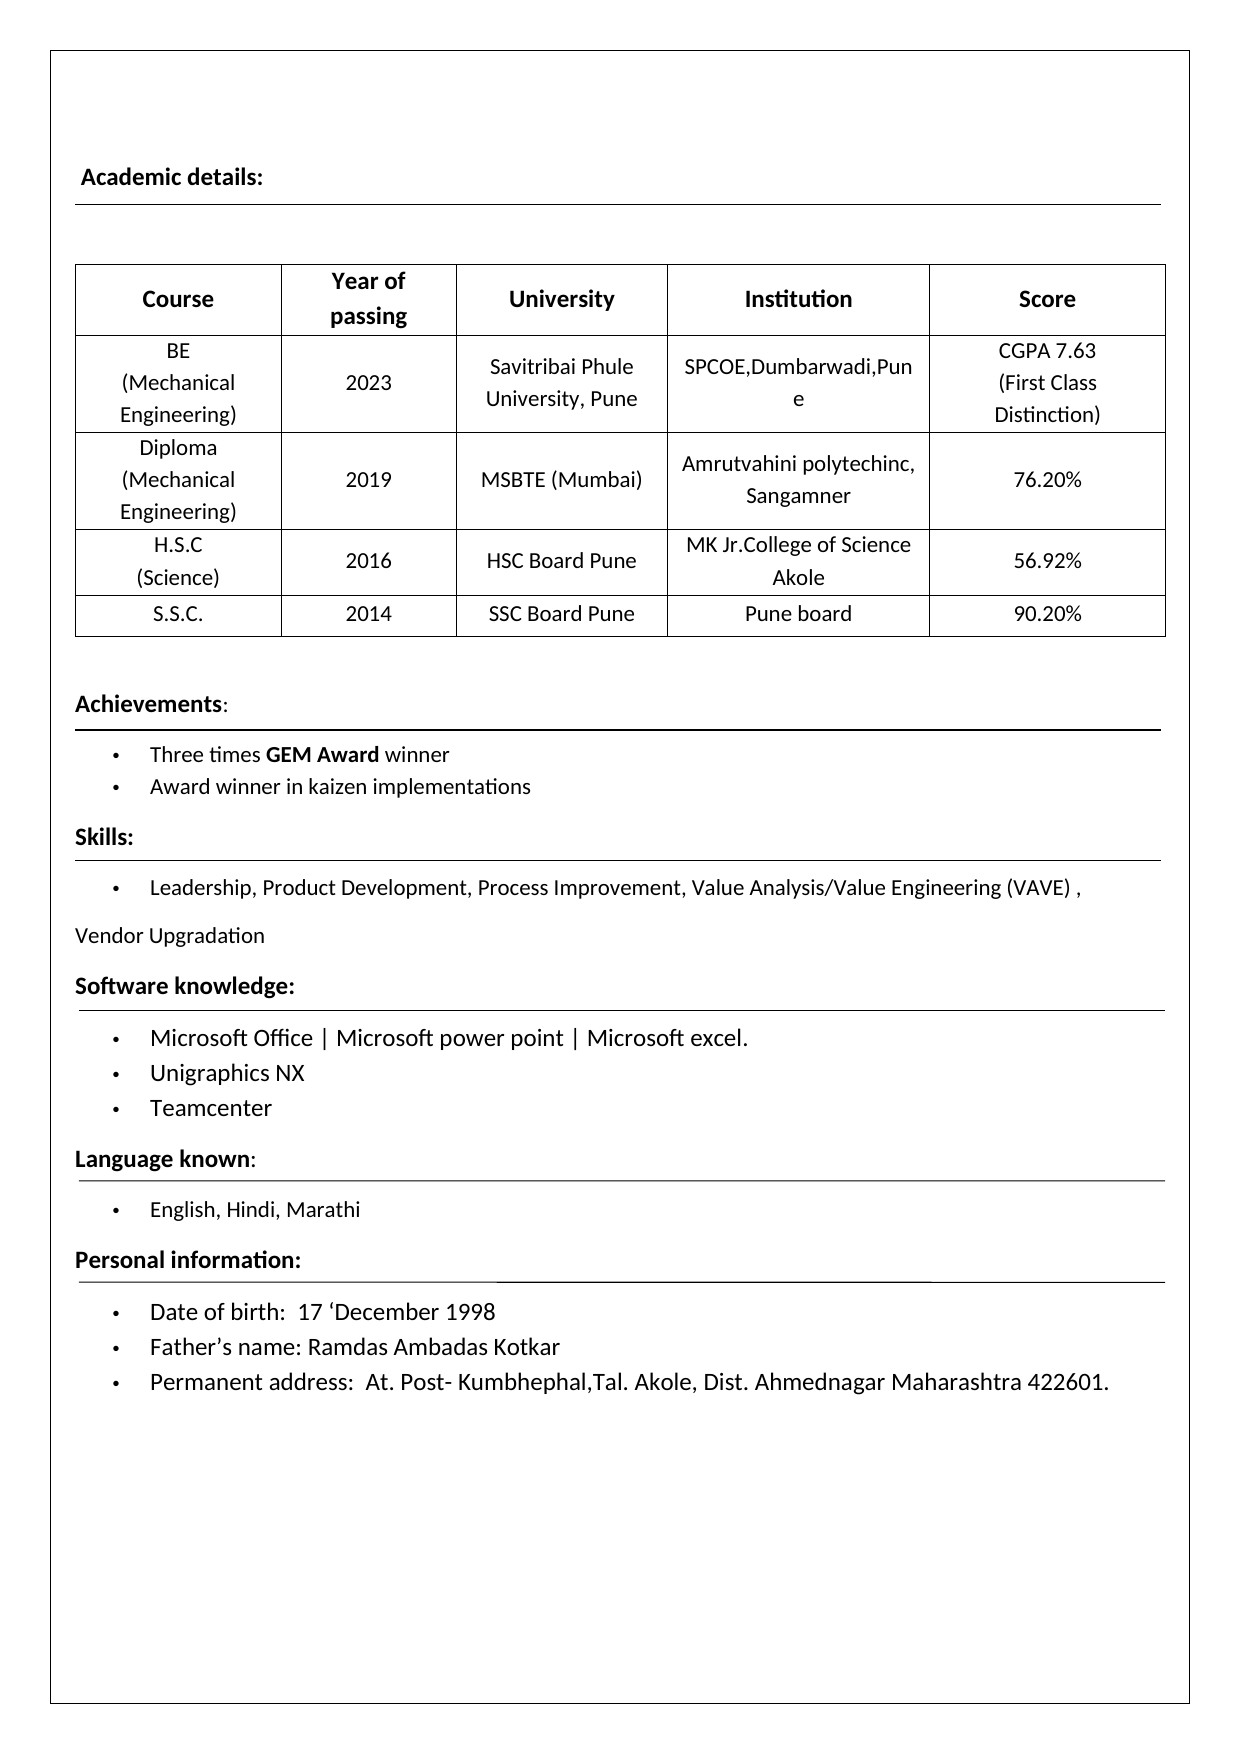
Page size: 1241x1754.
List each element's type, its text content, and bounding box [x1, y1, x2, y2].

table_cell HSC Board Pune [457, 530, 667, 594]
table_header Institution [668, 265, 929, 335]
table_cell 2016 [282, 530, 456, 594]
table_cell 76.20% [930, 433, 1165, 529]
text Personal information: [75, 1244, 1165, 1275]
table_cell 2019 [282, 433, 456, 529]
table_cell H.S.C (Science) [76, 530, 281, 594]
list Microsoft Office | Microsoft power point | Microsoft excel. [112, 1022, 1165, 1052]
text Software knowledge: [75, 970, 1165, 1001]
table_header Score [930, 265, 1165, 335]
table_header University [457, 265, 667, 335]
table_cell MK Jr.College of Science Akole [668, 530, 929, 594]
table_cell 2014 [282, 596, 456, 636]
table_cell Amrutvahini polytechinc, Sangamner [668, 433, 929, 529]
table_cell Pune board [668, 596, 929, 636]
table_cell Savitribai Phule University, Pune [457, 336, 667, 432]
list Permanent address: At. Post- Kumbhephal,Tal. Akole, Dist. Ahmednagar Maharashtra 422601. [112, 1366, 1165, 1396]
table_cell Diploma (Mechanical Engineering) [76, 433, 281, 529]
list Three times GEM Award winner [112, 740, 1165, 768]
text Vendor Upgradation [75, 921, 1165, 949]
list Teamcenter [112, 1092, 1165, 1122]
table_cell SSC Board Pune [457, 596, 667, 636]
table_cell 56.92% [930, 530, 1165, 594]
list Leadership, Product Development, Process Improvement, Value Analysis/Value Engineering (VAVE) , [112, 873, 1165, 901]
table_cell BE (Mechanical Engineering) [76, 336, 281, 432]
table_cell 90.20% [930, 596, 1165, 636]
list Unigraphics NX [112, 1057, 1165, 1087]
list Father’s name: Ramdas Ambadas Kotkar [112, 1331, 1165, 1361]
list English, Hindi, Marathi [112, 1195, 1165, 1223]
table_cell CGPA 7.63 (First Class Distinction) [930, 336, 1165, 432]
table_cell 2023 [282, 336, 456, 432]
text Language known: [75, 1144, 1165, 1174]
table_cell MSBTE (Mumbai) [457, 433, 667, 529]
table_header Year of passing [282, 265, 456, 335]
table_cell S.S.C. [76, 596, 281, 636]
table_cell SPCOE,Dumbarwadi,Pune [668, 336, 929, 432]
text Academic details: [75, 161, 1165, 192]
list Award winner in kaizen implementations [112, 772, 1165, 800]
text Skills: [75, 821, 1165, 851]
table_header Course [76, 265, 281, 335]
list Date of birth: 17 ‘December 1998 [112, 1296, 1165, 1326]
text Achievements: [75, 688, 1165, 719]
